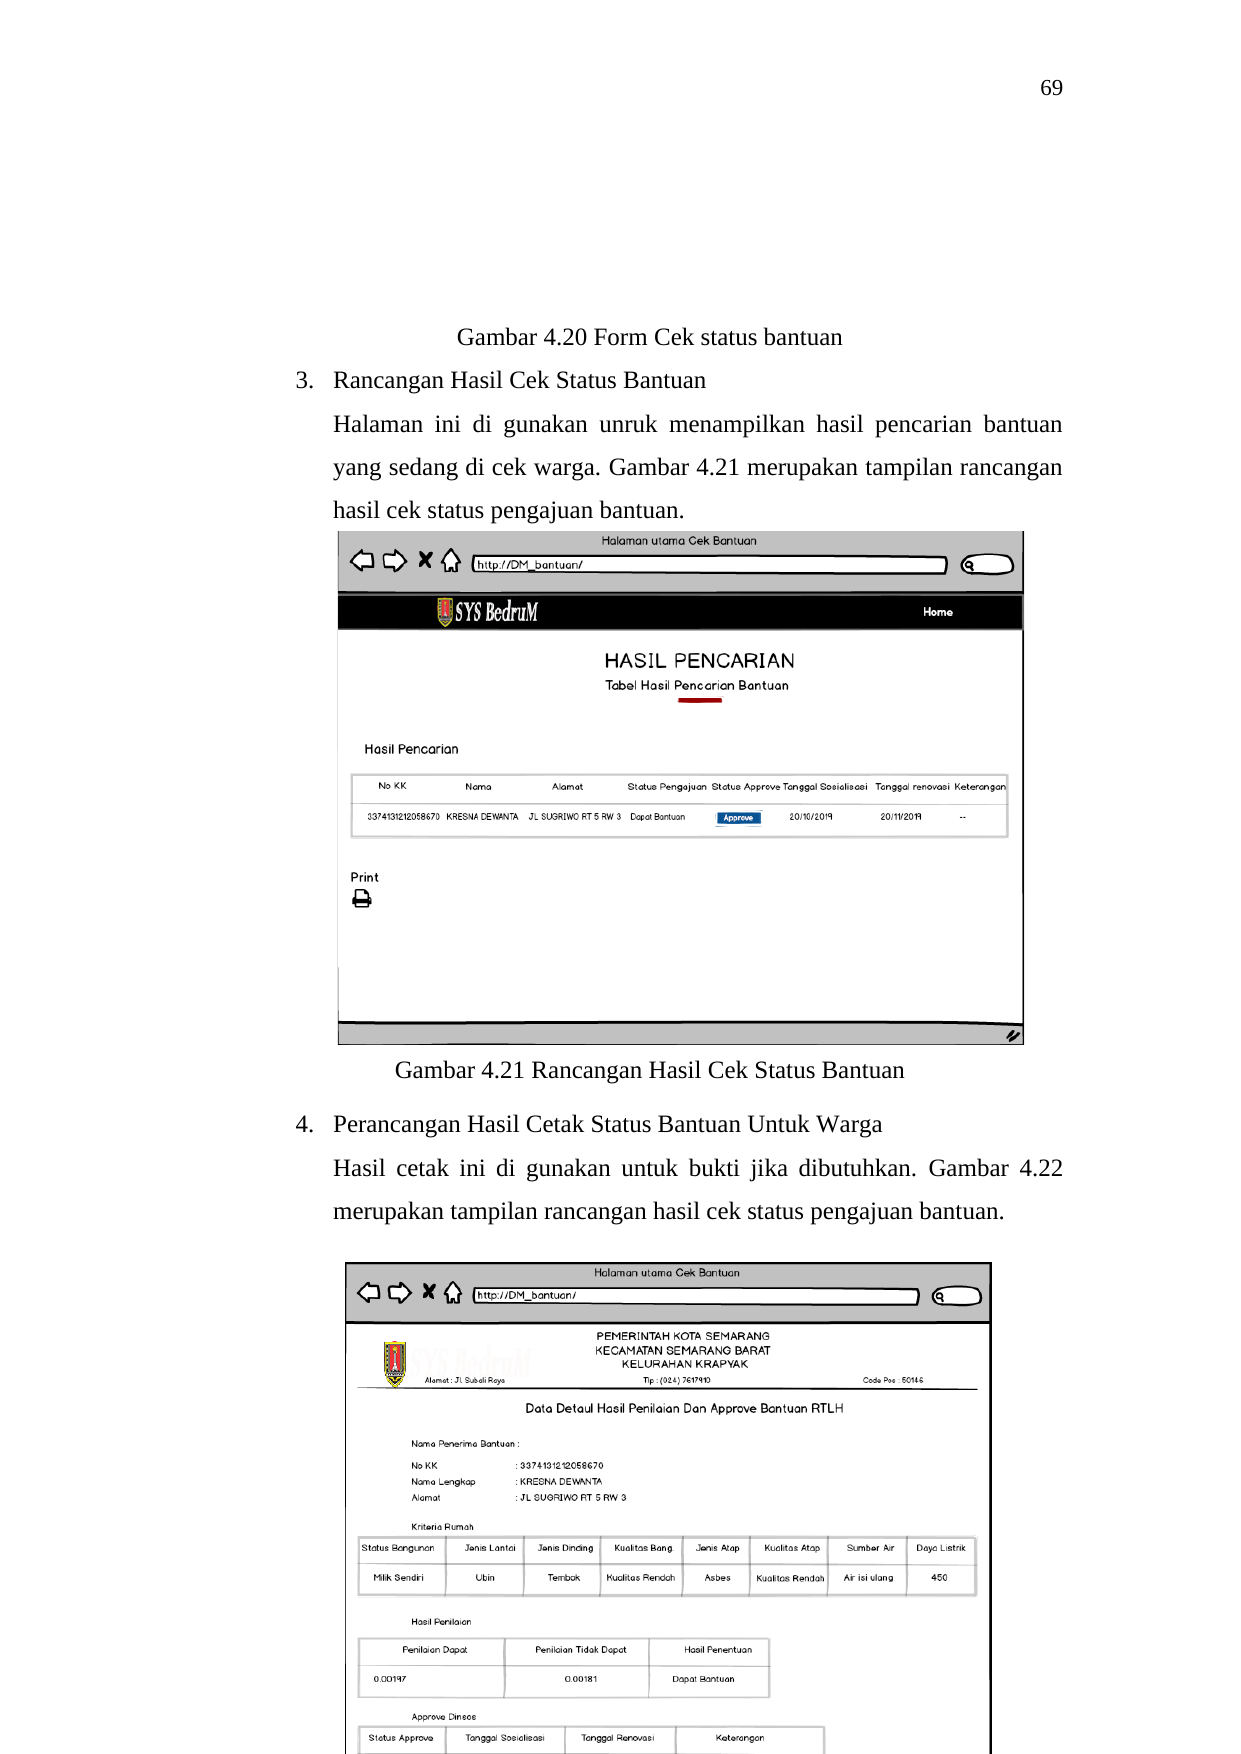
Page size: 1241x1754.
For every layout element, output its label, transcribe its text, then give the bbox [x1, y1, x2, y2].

list Halaman ini di gunakan unruk menampilkan hasil pencarian bantuan yang sedang di cek warga. Gambar 4.21 merupakan tampilan rancangan hasil cek status pengajuan bantuan. [333, 409, 1063, 524]
picture [345, 1262, 994, 1754]
text Gambar 4.20 Form Cek status bantuan [236, 322, 1063, 351]
list Perancangan Hasil Cetak Status Bantuan Untuk Warga [295, 1109, 1063, 1138]
text Gambar 4.21 Rancangan Hasil Cek Status Bantuan [236, 1056, 1063, 1084]
list Rancangan Hasil Cek Status Bantuan [295, 366, 1063, 394]
list Hasil cetak ini di gunakan untuk bukti jika dibutuhkan. Gambar 4.22 merupakan tampilan rancangan hasil cek status pengajuan bantuan. [333, 1153, 1063, 1224]
picture [337, 531, 1025, 1045]
